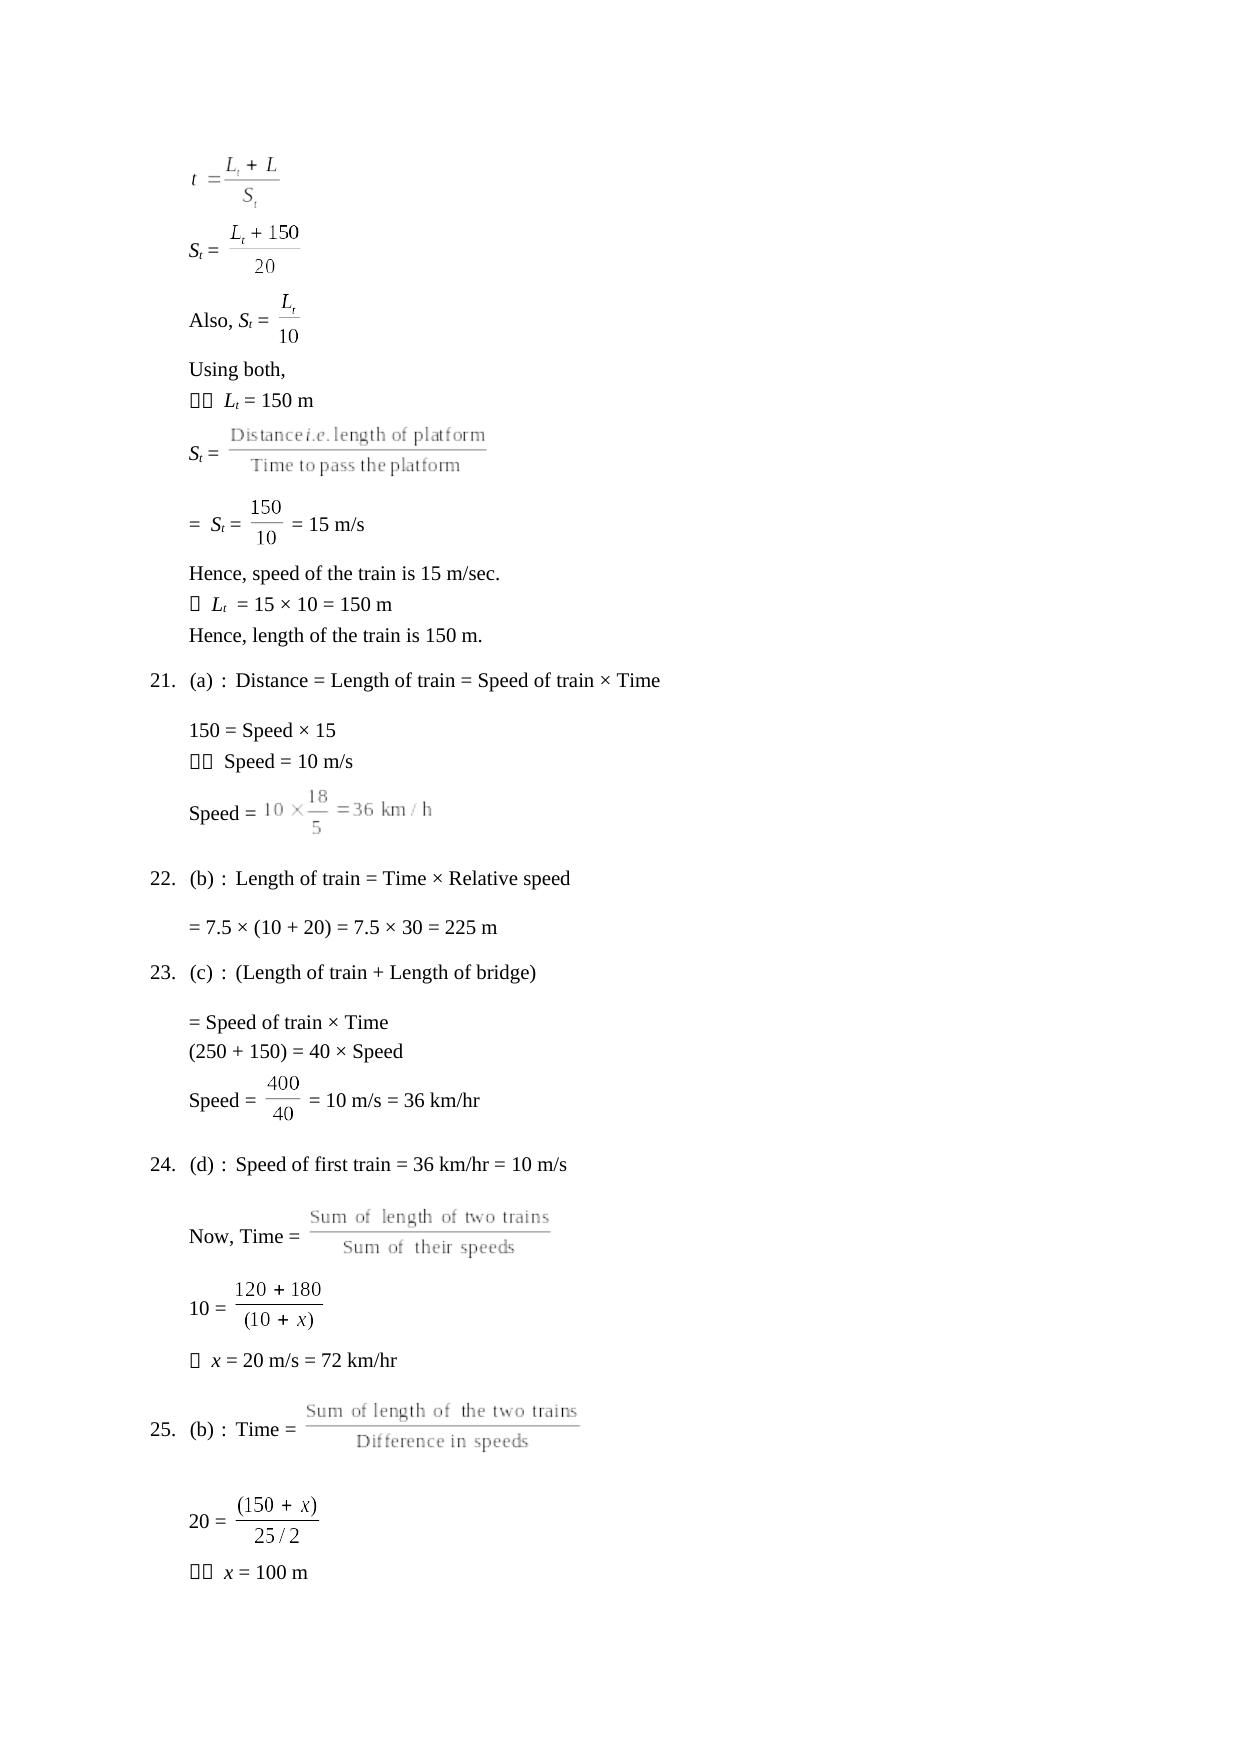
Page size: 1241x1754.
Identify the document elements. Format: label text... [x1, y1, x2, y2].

text Speed = [188, 781, 1090, 845]
text 24. (d) : Speed of first train = 36 km/hr = 10 m/s [150, 1152, 1090, 1176]
text  x = 100 m [188, 1557, 1090, 1586]
text  Speed = 10 m/s [188, 747, 1090, 775]
text 22. (b) : Length of train = Time × Relative speed [150, 866, 1090, 890]
text (250 + 150) = 40 × Speed [188, 1039, 1090, 1063]
text  x = 20 m/s = 72 km/hr [188, 1346, 1090, 1374]
text Also, St = [188, 287, 1090, 352]
text 10 = [188, 1274, 1090, 1341]
text = Speed of train × Time [188, 1010, 1090, 1034]
text St = [188, 420, 1090, 487]
text 20 = [188, 1489, 1090, 1553]
text  Lt = 150 m [188, 386, 1090, 414]
text  Lt = 15 × 10 = 150 m [188, 589, 1090, 618]
text St = [188, 217, 1090, 282]
text = 7.5 × (10 + 20) = 7.5 × 30 = 225 m [188, 915, 1090, 939]
text 25. (b) : Time = [150, 1396, 1090, 1463]
text Using both, [188, 357, 1090, 381]
text = St = = 15 m/s [188, 492, 1090, 556]
text Hence, length of the train is 150 m. [188, 623, 1090, 647]
text 21. (a) : Distance = Length of train = Speed of train × Time [150, 668, 1090, 692]
text Speed = = 10 m/s = 36 km/hr [188, 1068, 1090, 1132]
text Hence, speed of the train is 15 m/sec. [188, 560, 1090, 584]
text Now, Time = [188, 1202, 1090, 1269]
text 150 = Speed × 15 [188, 718, 1090, 742]
text 23. (c) : (Length of train + Length of bridge) [150, 960, 1090, 984]
